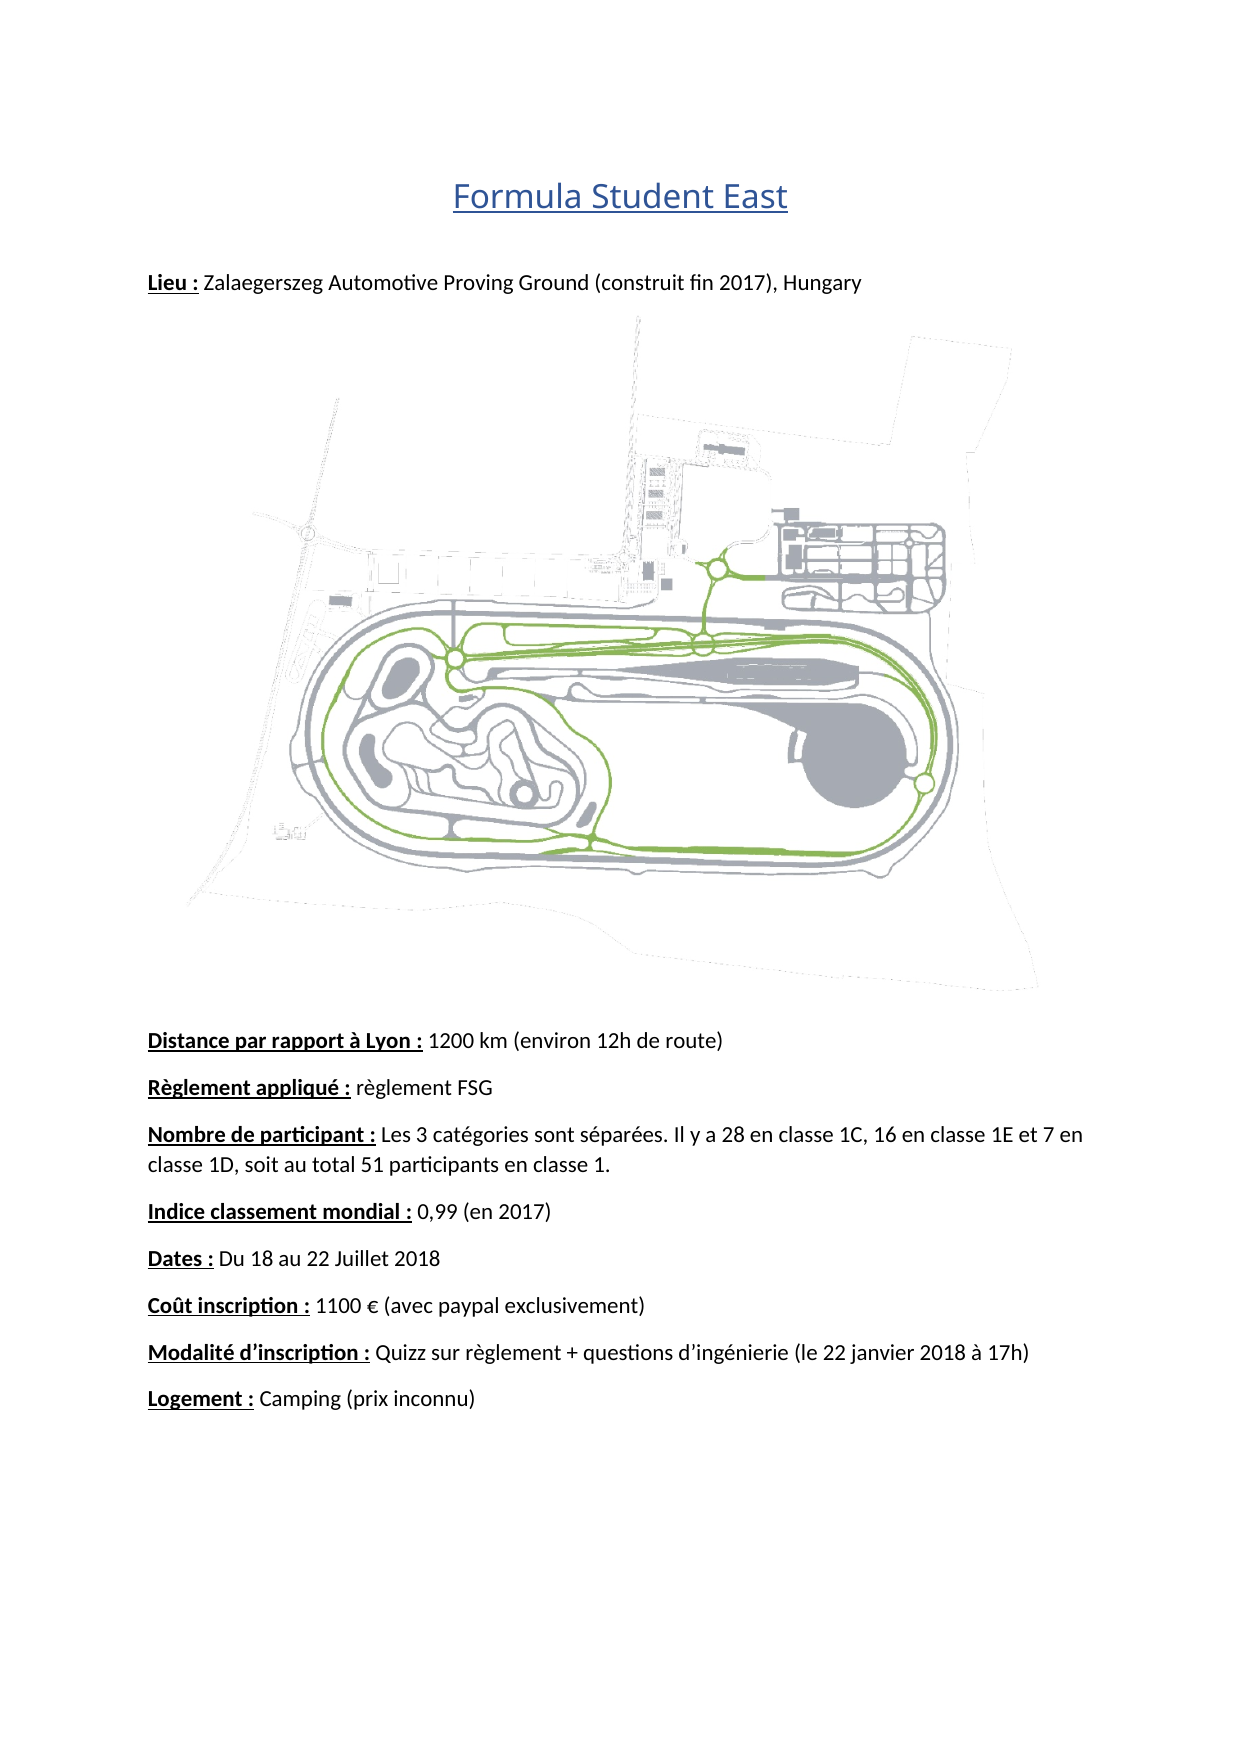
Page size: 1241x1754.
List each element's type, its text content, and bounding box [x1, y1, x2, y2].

text Modalité d’inscription : Quizz sur règlement + questions d’ingénierie (le 22 janvier 2018 à 17h) [148, 1338, 1093, 1366]
text Coût inscription : 1100 € (avec paypal exclusivement) [148, 1291, 1093, 1319]
picture [150, 316, 1094, 1007]
text Distance par rapport à Lyon : 1200 km (environ 12h de route) [148, 1026, 1093, 1054]
text Nombre de participant : Les 3 catégories sont séparées. Il y a 28 en classe 1C, 16 en classe 1E et 7 en classe 1D, soit au total 51 participants en classe 1. [148, 1120, 1093, 1178]
text Indice classement mondial : 0,99 (en 2017) [148, 1197, 1093, 1225]
text Règlement appliqué : règlement FSG [148, 1073, 1093, 1101]
text Lieu : Zalaegerszeg Automotive Proving Ground (construit fin 2017), Hungary [148, 268, 1093, 296]
text Logement : Camping (prix inconnu) [148, 1384, 1093, 1412]
text Dates : Du 18 au 22 Juillet 2018 [148, 1244, 1093, 1272]
subtitle Formula Student East [148, 173, 1093, 218]
